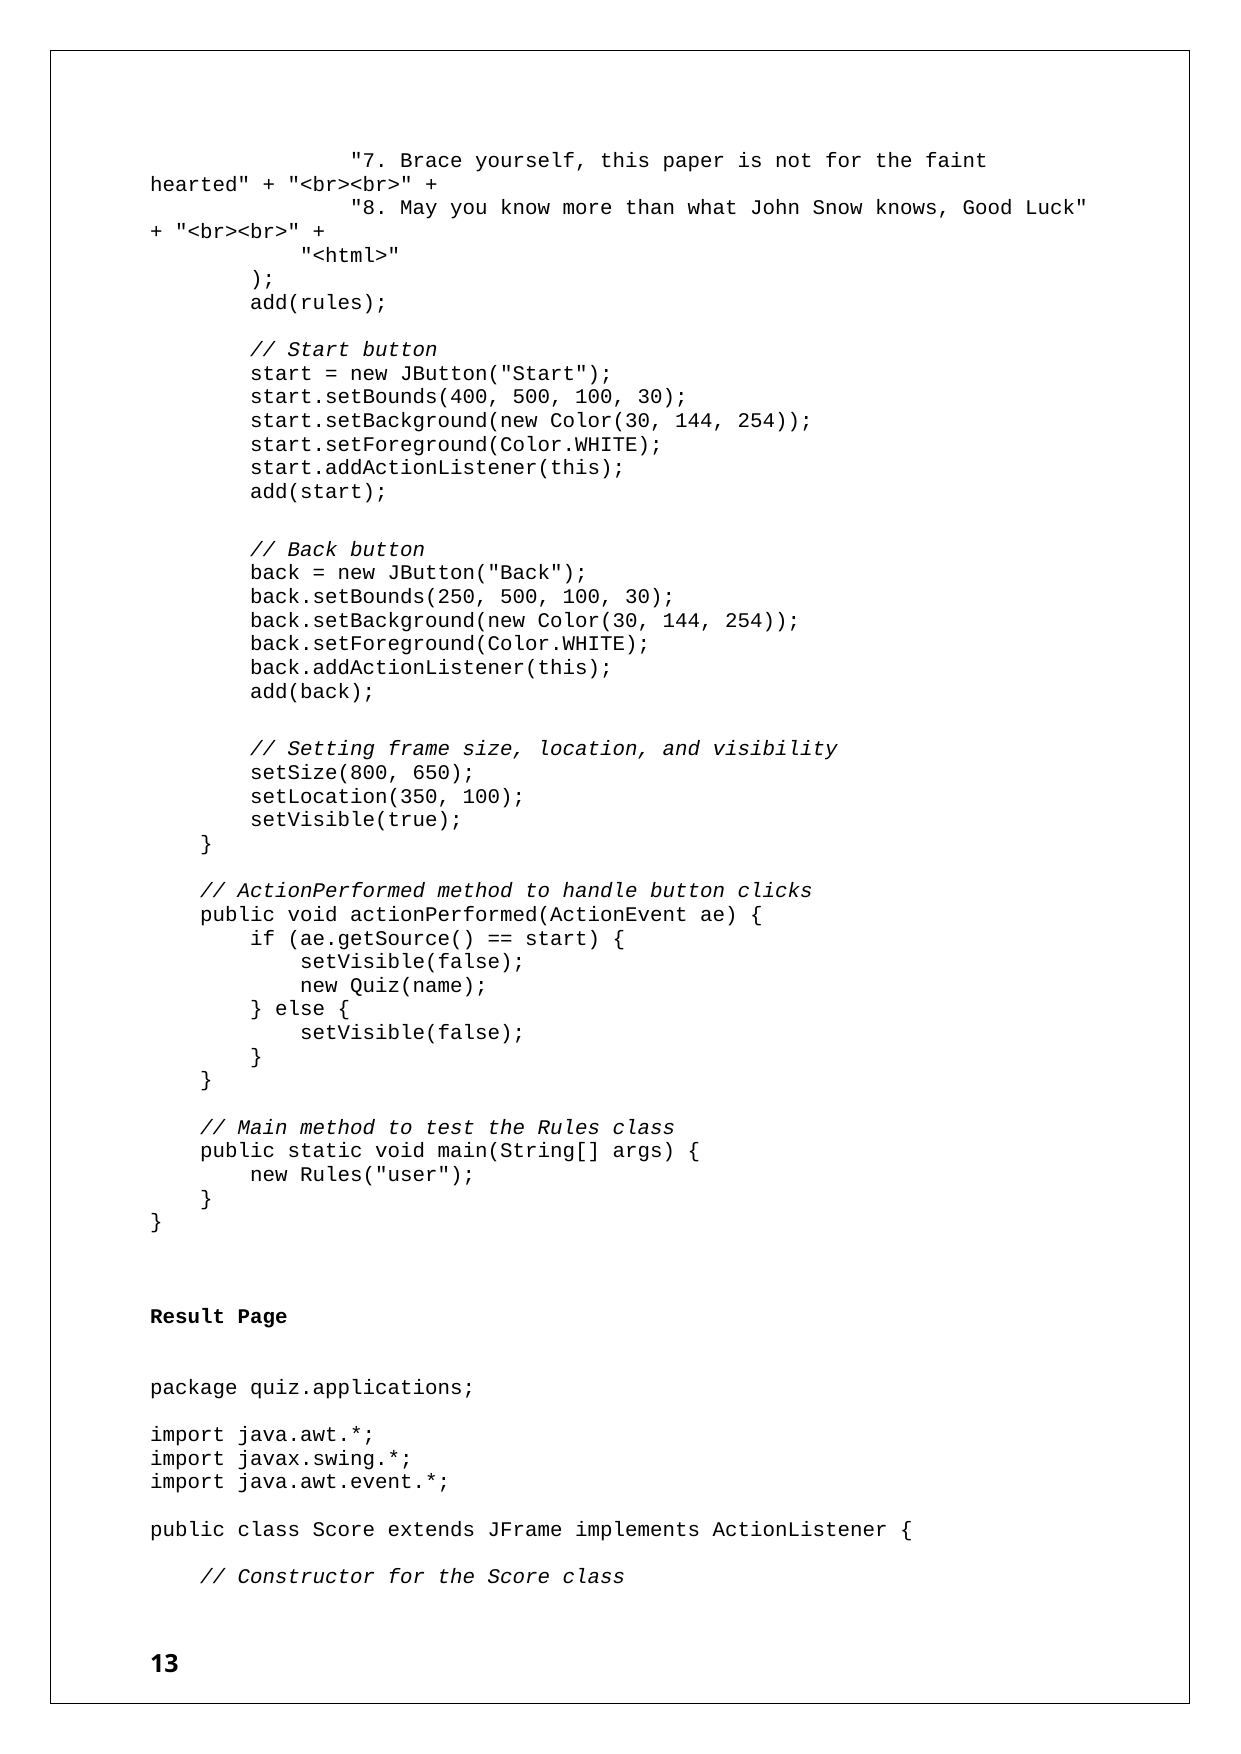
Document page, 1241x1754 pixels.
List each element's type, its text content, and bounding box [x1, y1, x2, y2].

text back = new JButton("Back"); [150, 562, 1090, 586]
text new Quiz(name); [150, 975, 1090, 998]
text if (ae.getSource() == start) { [150, 927, 1090, 951]
text package quiz.applications; [150, 1377, 1090, 1400]
text setVisible(false); [150, 1022, 1090, 1046]
text start.setForeground(Color.WHITE); [150, 434, 1090, 457]
text } [150, 833, 1090, 857]
text start.setBounds(400, 500, 100, 30); [150, 386, 1090, 410]
text add(start); [150, 481, 1090, 505]
text public void actionPerformed(ActionEvent ae) { [150, 904, 1090, 927]
text setSize(800, 650); [150, 762, 1090, 786]
text public class Score extends JFrame implements ActionListener { [150, 1519, 1090, 1542]
text import java.awt.event.*; [150, 1471, 1090, 1495]
text setVisible(false); [150, 951, 1090, 975]
text import java.awt.*; [150, 1424, 1090, 1448]
text // ActionPerformed method to handle button clicks [150, 880, 1090, 904]
text start.addActionListener(this); [150, 457, 1090, 481]
text // Start button [150, 339, 1090, 363]
text import javax.swing.*; [150, 1448, 1090, 1471]
text back.setForeground(Color.WHITE); [150, 633, 1090, 657]
text } [150, 1211, 1090, 1235]
text // Constructor for the Score class [150, 1566, 1090, 1589]
text setVisible(true); [150, 809, 1090, 833]
text public static void main(String[] args) { [150, 1140, 1090, 1164]
text setLocation(350, 100); [150, 786, 1090, 809]
text // Back button [150, 539, 1090, 562]
text back.addActionListener(this); [150, 657, 1090, 681]
text } [150, 1069, 1090, 1093]
text add(rules); [150, 292, 1090, 316]
text back.setBounds(250, 500, 100, 30); [150, 586, 1090, 610]
text new Rules("user"); [150, 1164, 1090, 1188]
text } [150, 1188, 1090, 1211]
text } else { [150, 998, 1090, 1022]
text Result Page [150, 1306, 1090, 1329]
text // Main method to test the Rules class [150, 1117, 1090, 1140]
text } [150, 1046, 1090, 1069]
text ); [150, 268, 1090, 292]
text start.setBackground(new Color(30, 144, 254)); [150, 410, 1090, 434]
text "8. May you know more than what John Snow knows, Good Luck" + "<br><br>" + [150, 197, 1090, 244]
text // Setting frame size, location, and visibility [150, 738, 1090, 762]
text add(back); [150, 681, 1090, 704]
text start = new JButton("Start"); [150, 363, 1090, 386]
text "<html>" [150, 244, 1090, 268]
text "7. Brace yourself, this paper is not for the faint hearted" + "<br><br>" + [150, 150, 1090, 197]
text back.setBackground(new Color(30, 144, 254)); [150, 610, 1090, 633]
